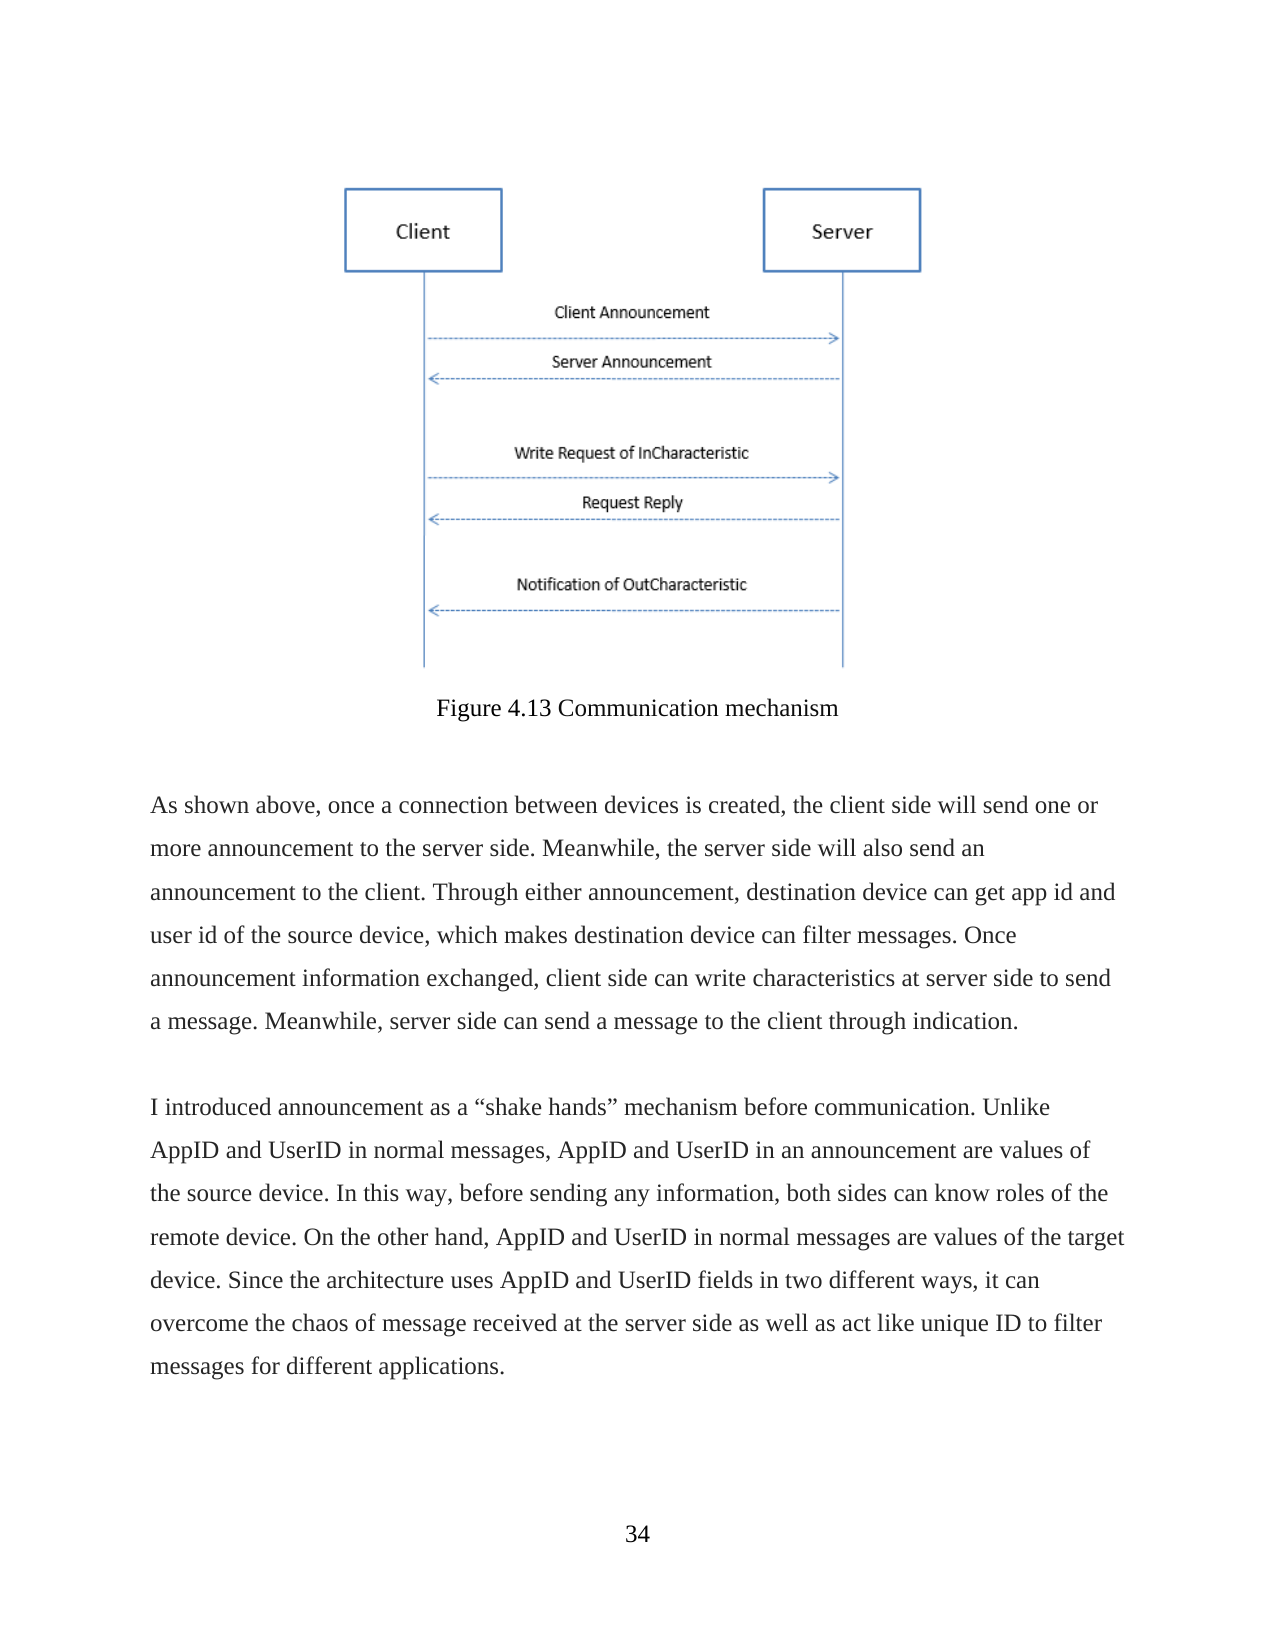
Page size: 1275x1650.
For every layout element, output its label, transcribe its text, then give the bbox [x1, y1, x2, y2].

text I introduced announcement as a “shake hands” mechanism before communication. Unlike AppID and UserID in normal messages, AppID and UserID in an announcement are values of the source device. In this way, before sending any information, both sides can know roles of the remote device. On the other hand, AppID and UserID in normal messages are values of the target device. Since the architecture uses AppID and UserID fields in two different ways, it can overcome the chaos of message received at the server side as well as act like unique ID to filter messages for different applications. [150, 1092, 1125, 1222]
picture [256, 150, 1019, 679]
text I introduced announcement as a “shake hands” mechanism before communication. Unlike AppID and UserID in normal messages, AppID and UserID in an announcement are values of the source device. In this way, before sending any information, both sides can know roles of the remote device. On the other hand, AppID and UserID in normal messages are values of the target device. Since the architecture uses AppID and UserID fields in two different ways, it can overcome the chaos of message received at the server side as well as act like unique ID to filter messages for different applications. [150, 1250, 1125, 1380]
text As shown above, once a connection between devices is created, the client side will send one or more announcement to the server side. Meanwhile, the server side will also send an announcement to the client. Through either announcement, destination device can get app id and user id of the source device, which makes destination device can filter messages. Once announcement information exchanged, client side can write characteristics at server side to send a message. Meanwhile, server side can send a message to the client through indication. [150, 790, 1125, 1035]
